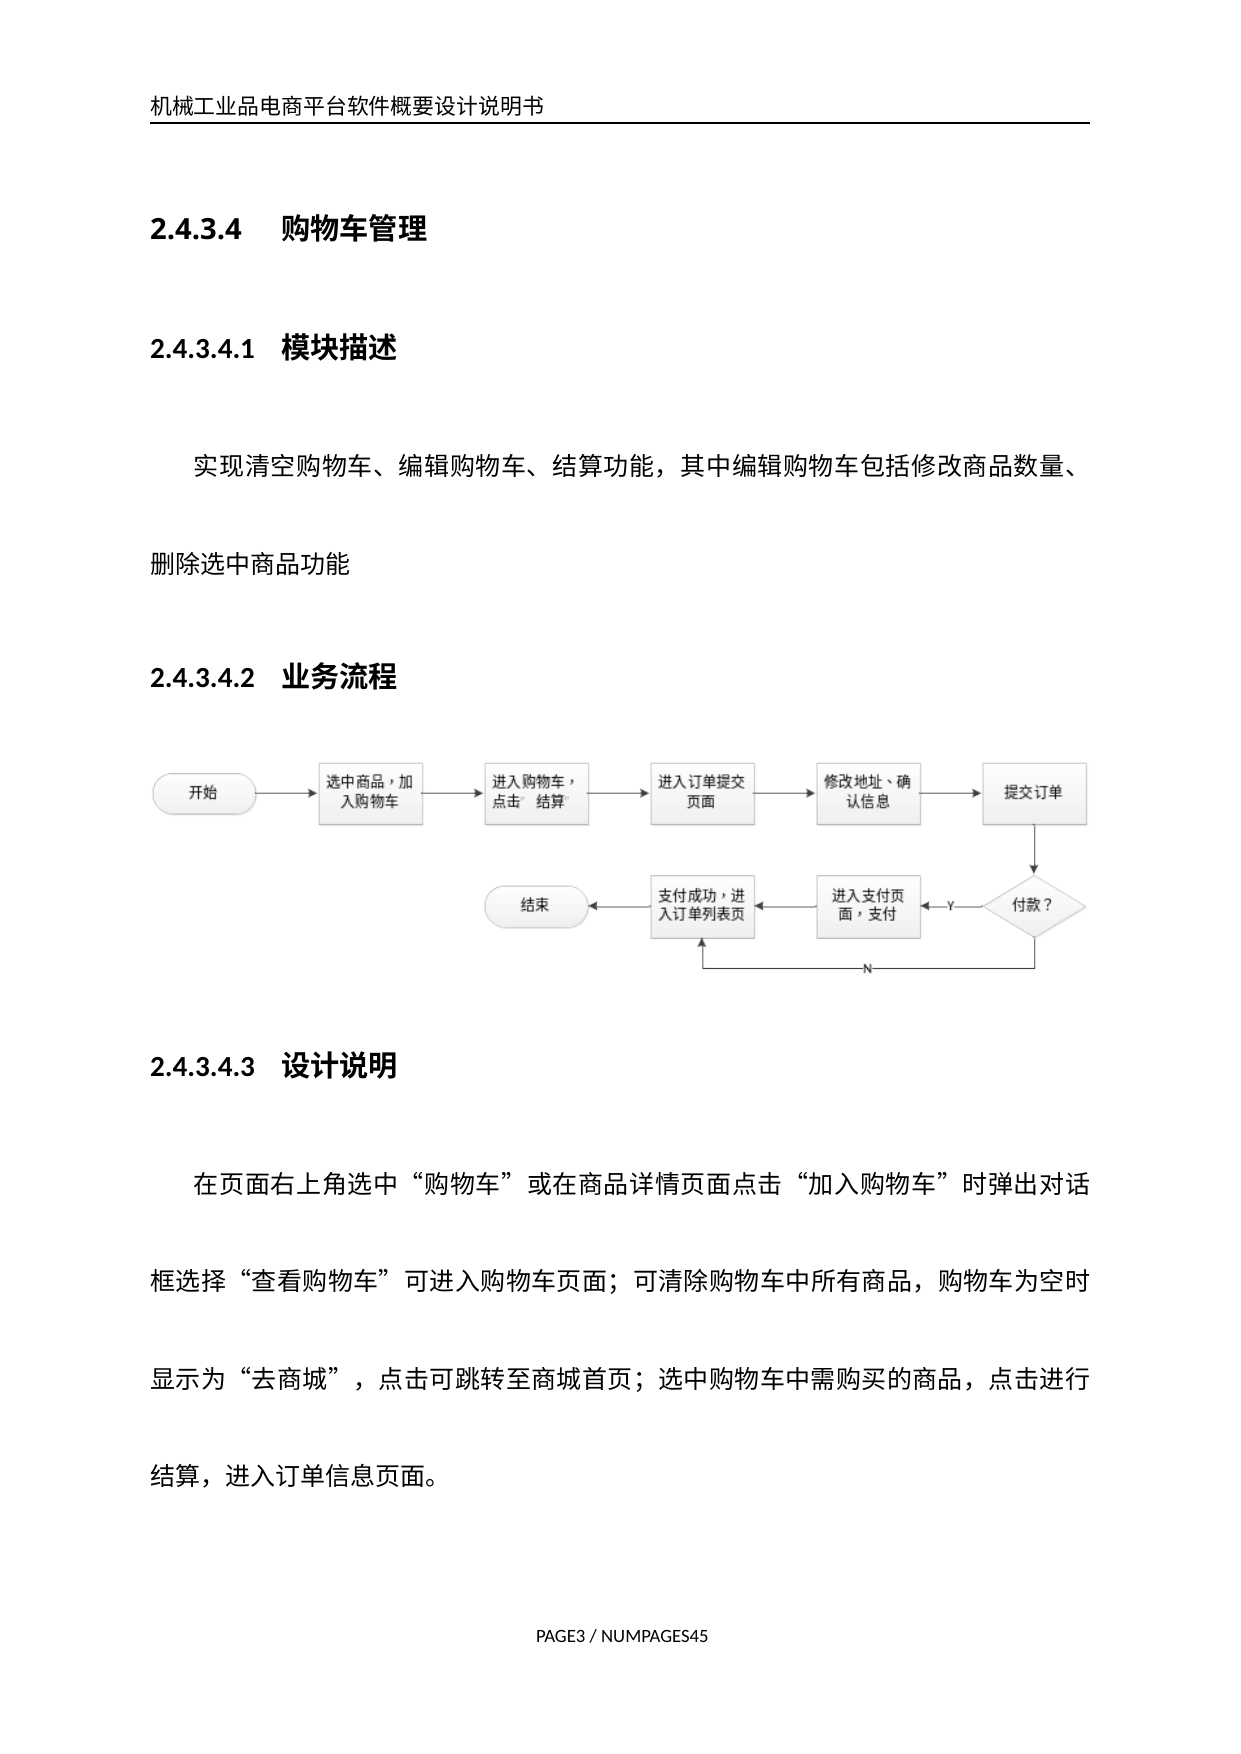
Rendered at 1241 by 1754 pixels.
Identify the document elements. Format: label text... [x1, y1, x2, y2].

subtitle 设计说明 [150, 1031, 1090, 1096]
text 实现清空购物车、编辑购物车、结算功能，其中编辑购物车包括修改商品数量、删除选中商品功能 [150, 432, 1090, 595]
text 在页面右上角选中“购物车”或在商品详情页面点击“加入购物车”时弹出对话框选择“查看购物车”可进入购物车页面；可清除购物车中所有商品，购物车为空时显示为“去商城”，点击可跳转至商城首页；选中购物车中需购买的商品，点击进行结算，进入订单信息页面。 [150, 1150, 1090, 1507]
subtitle 模块描述 [150, 313, 1090, 378]
subtitle 业务流程 [150, 642, 1090, 707]
subtitle 购物车管理 [150, 194, 1090, 259]
